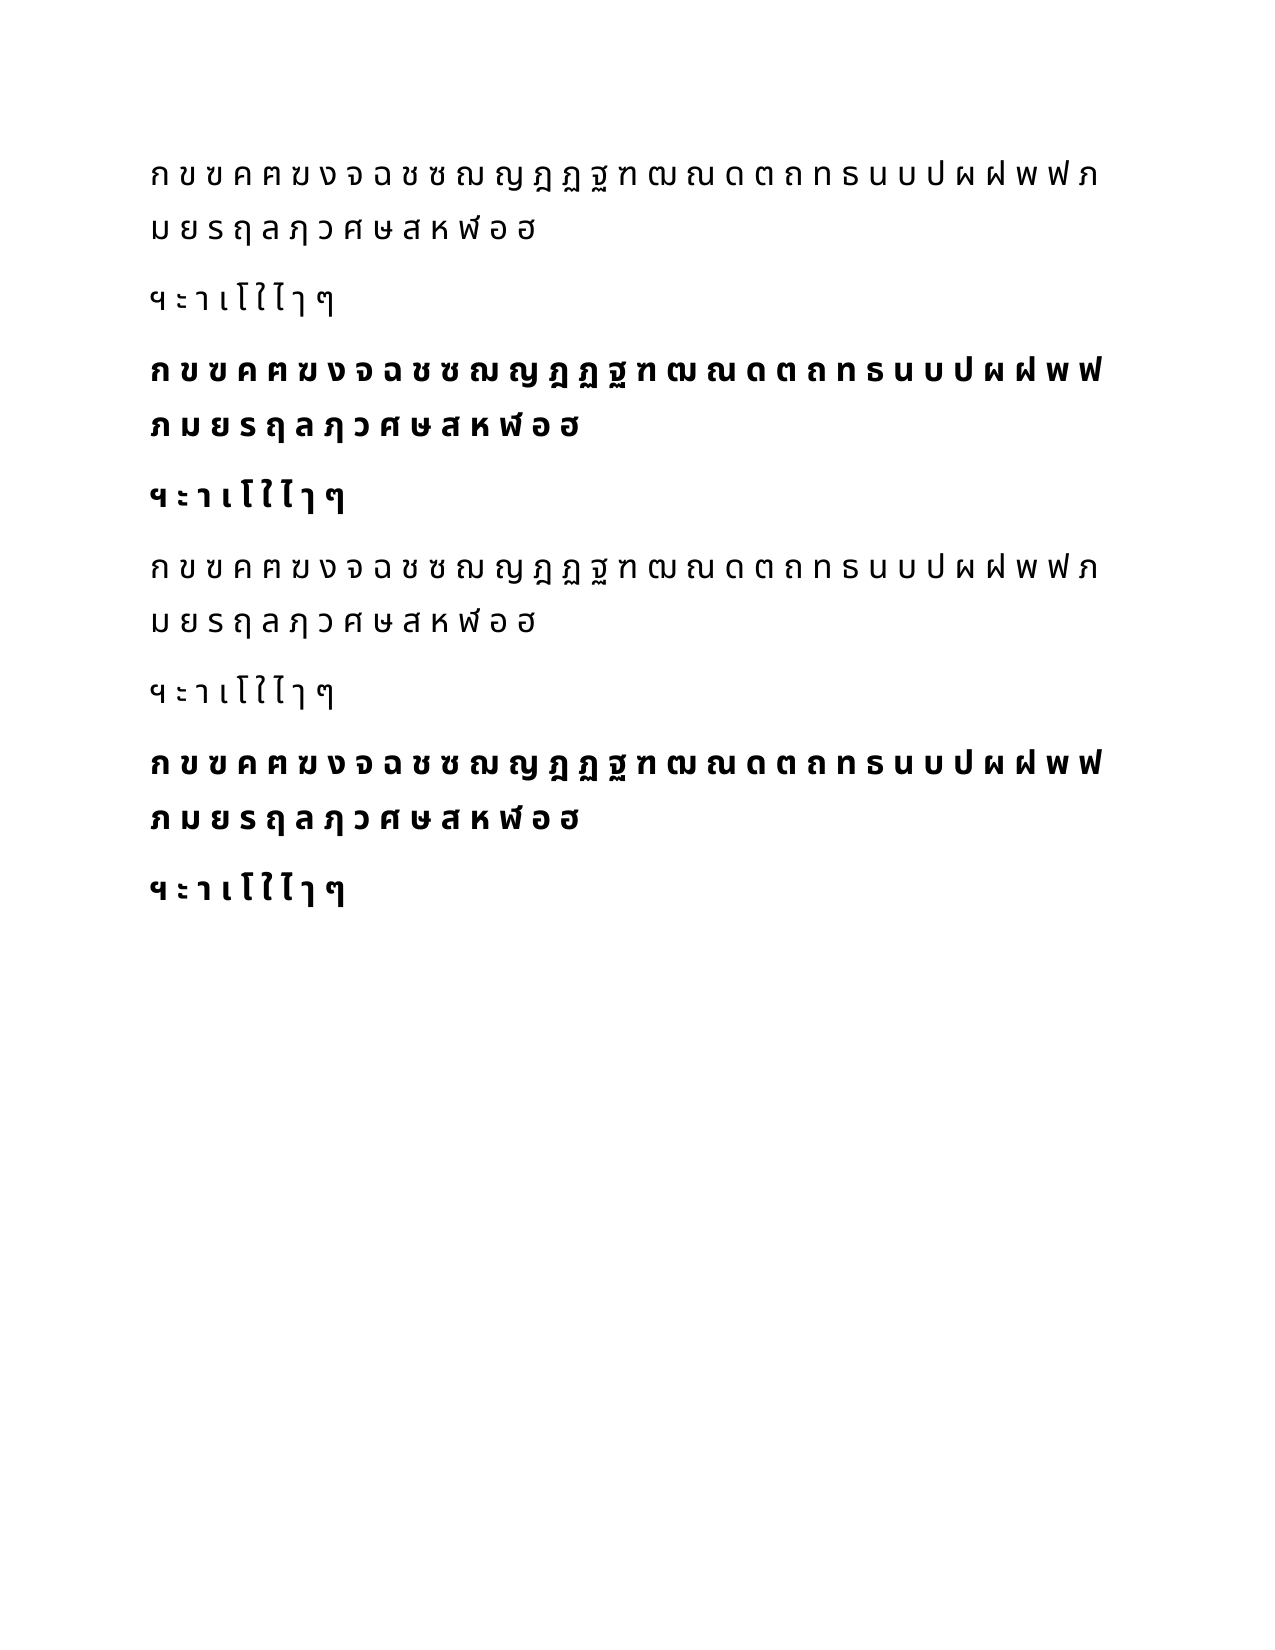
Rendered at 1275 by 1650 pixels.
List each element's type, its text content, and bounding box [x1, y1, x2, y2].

text ฯ ะ า เ โ ใ ไ ๅ ๆ [150, 865, 1125, 915]
text ก ข ฃ ค ฅ ฆ ง จ ฉ ช ซ ฌ ญ ฎ ฏ ฐ ฑ ฒ ณ ด ต ถ ท ธ น บ ป ผ ฝ พ ฟ ภ ม ย ร ฤ ล ฦ ว ศ ษ ส ห ฬ อ ฮ [150, 739, 1125, 844]
text ฯ ะ า เ โ ใ ไ ๅ ๆ [150, 472, 1125, 522]
text ก ข ฃ ค ฅ ฆ ง จ ฉ ช ซ ฌ ญ ฎ ฏ ฐ ฑ ฒ ณ ด ต ถ ท ธ น บ ป ผ ฝ พ ฟ ภ ม ย ร ฤ ล ฦ ว ศ ษ ส ห ฬ อ ฮ [150, 346, 1125, 451]
text ก ข ฃ ค ฅ ฆ ง จ ฉ ช ซ ฌ ญ ฎ ฏ ฐ ฑ ฒ ณ ด ต ถ ท ธ น บ ป ผ ฝ พ ฟ ภ ม ย ร ฤ ล ฦ ว ศ ษ ส ห ฬ อ ฮ [150, 150, 1125, 255]
text ก ข ฃ ค ฅ ฆ ง จ ฉ ช ซ ฌ ญ ฎ ฏ ฐ ฑ ฒ ณ ด ต ถ ท ธ น บ ป ผ ฝ พ ฟ ภ ม ย ร ฤ ล ฦ ว ศ ษ ส ห ฬ อ ฮ [150, 543, 1125, 648]
text ฯ ะ า เ โ ใ ไ ๅ ๆ [150, 668, 1125, 719]
text ฯ ะ า เ โ ใ ไ ๅ ๆ [150, 275, 1125, 326]
